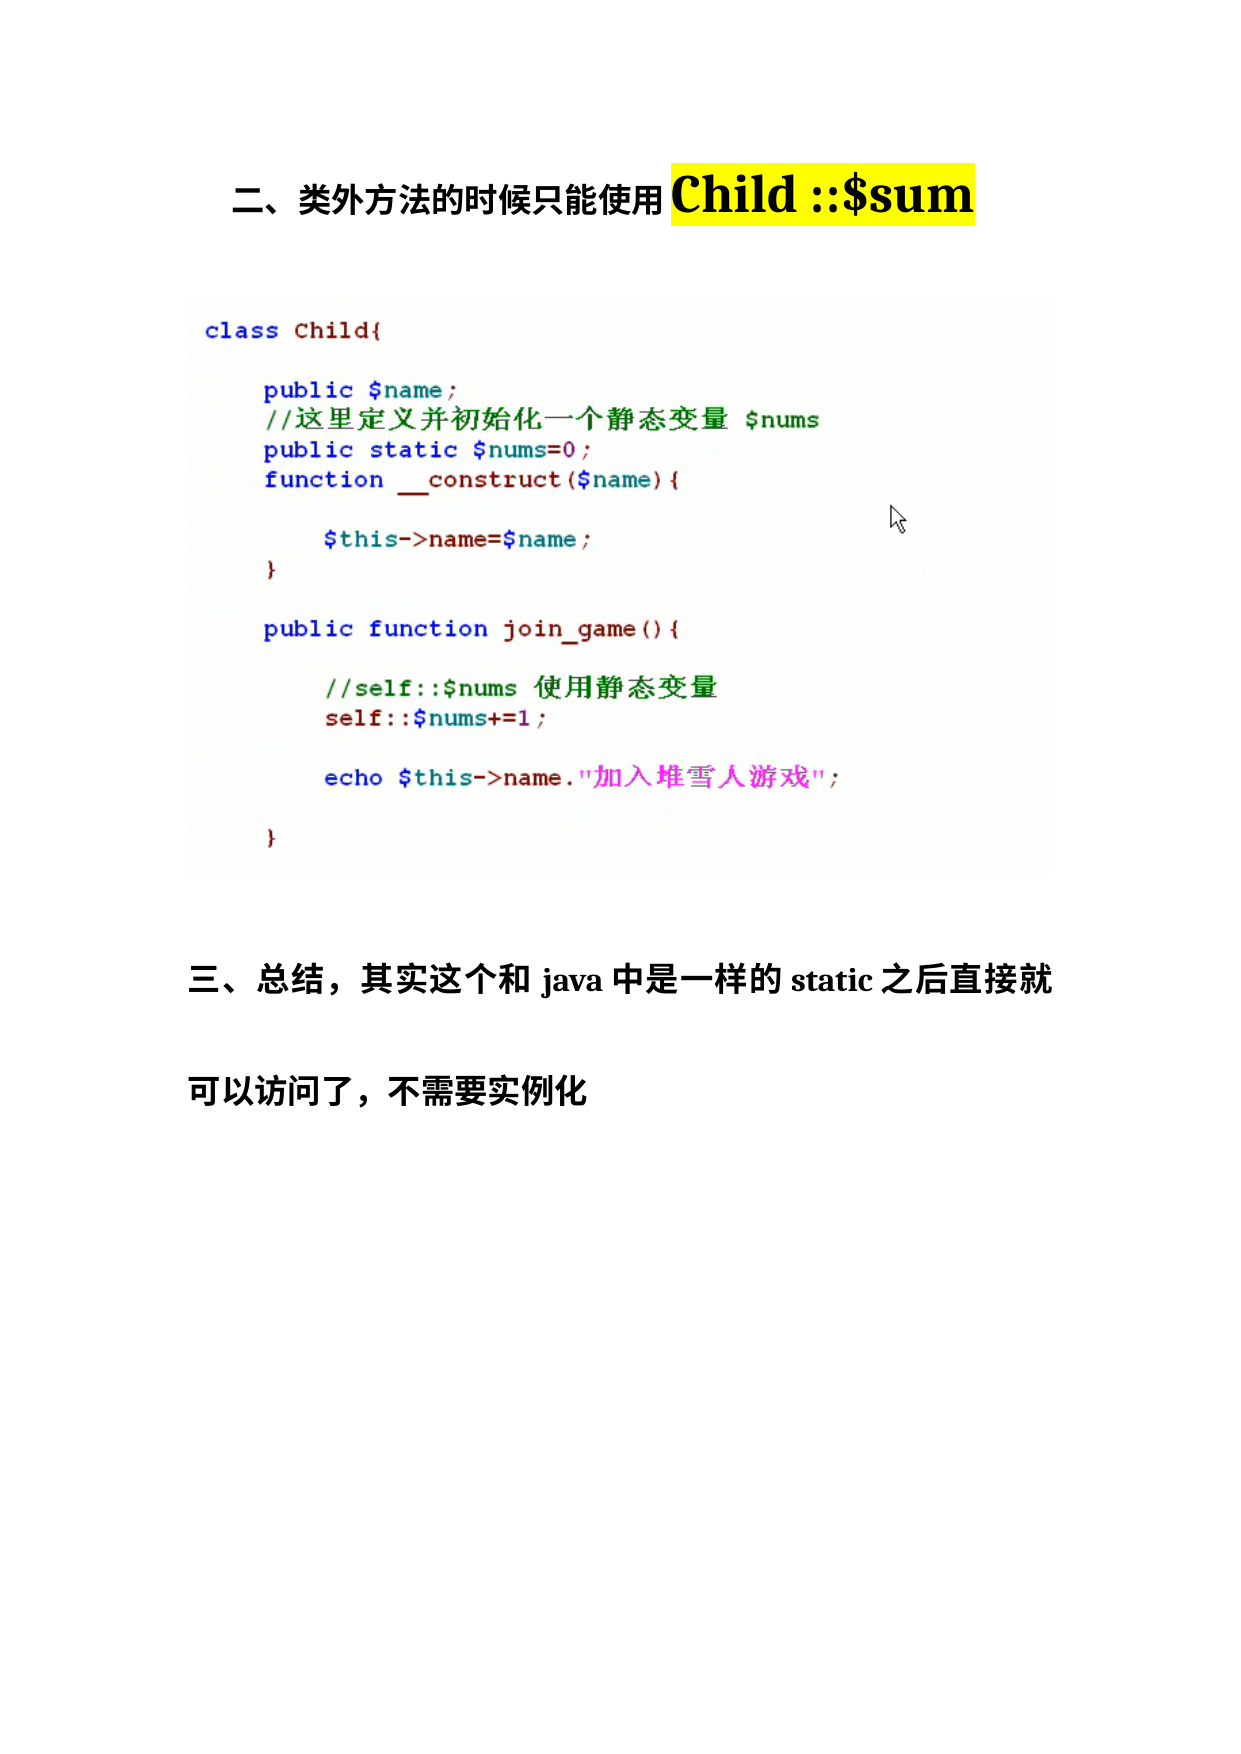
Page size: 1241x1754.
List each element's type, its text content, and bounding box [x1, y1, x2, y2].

subtitle 三、总结，其实这个和 java中是一样的static之后直接就可以访问了，不需要实例化 [187, 944, 1053, 1121]
subtitle 二、类外方法的时候只能使用Child ::$sum [187, 162, 1053, 227]
picture [187, 299, 1053, 875]
